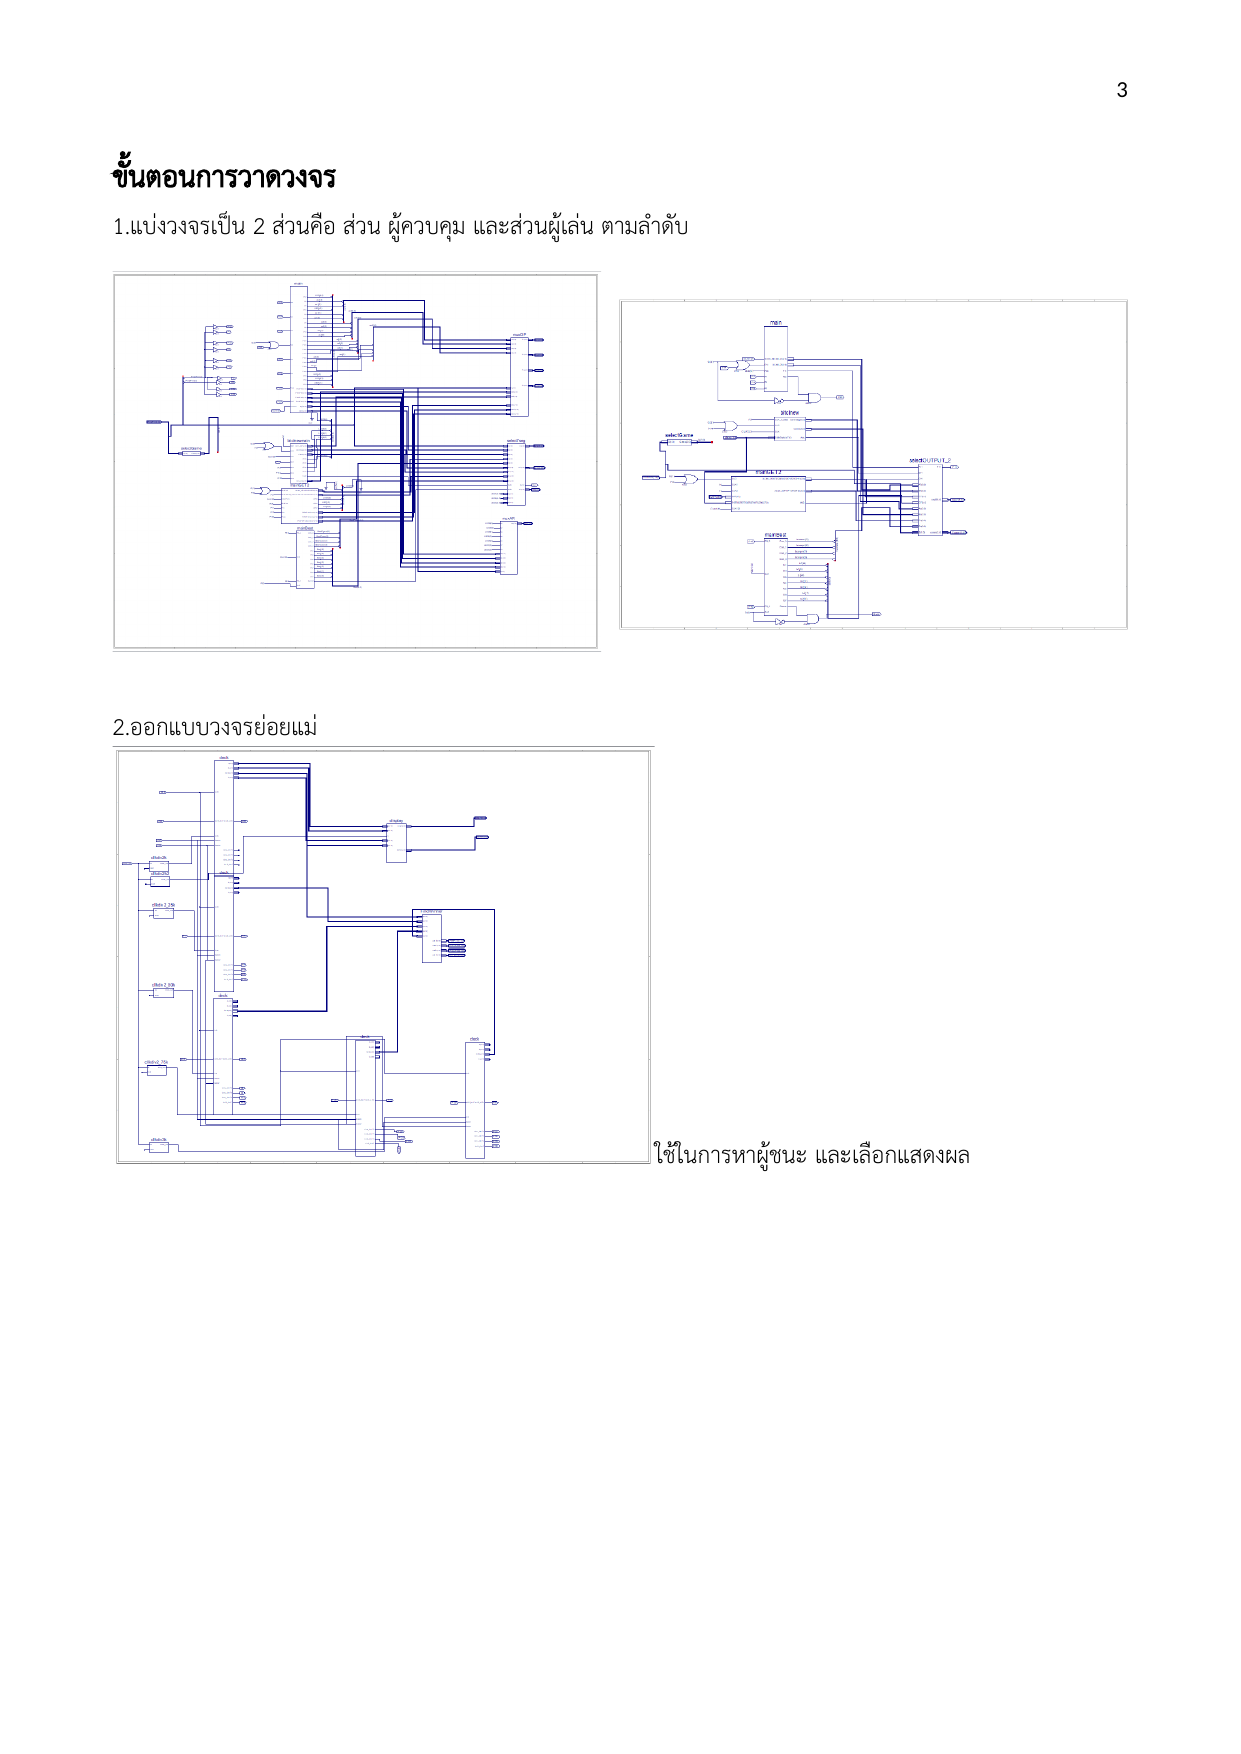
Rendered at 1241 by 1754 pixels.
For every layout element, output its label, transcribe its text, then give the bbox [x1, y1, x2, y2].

picture [615, 298, 1128, 630]
picture [112, 746, 655, 1164]
subtitle 1.แบ่งวงจรเป็น 2 ส่วนคือ ส่วน ผู้ควบคุม และส่วนผู้เล่น ตามลำดับ [112, 205, 1128, 243]
subtitle ขั้นตอนการวาดวงจร [112, 150, 1128, 197]
subtitle 2.ออกแบบวงจรย่อยแม่ [112, 706, 1128, 743]
picture [112, 271, 602, 652]
